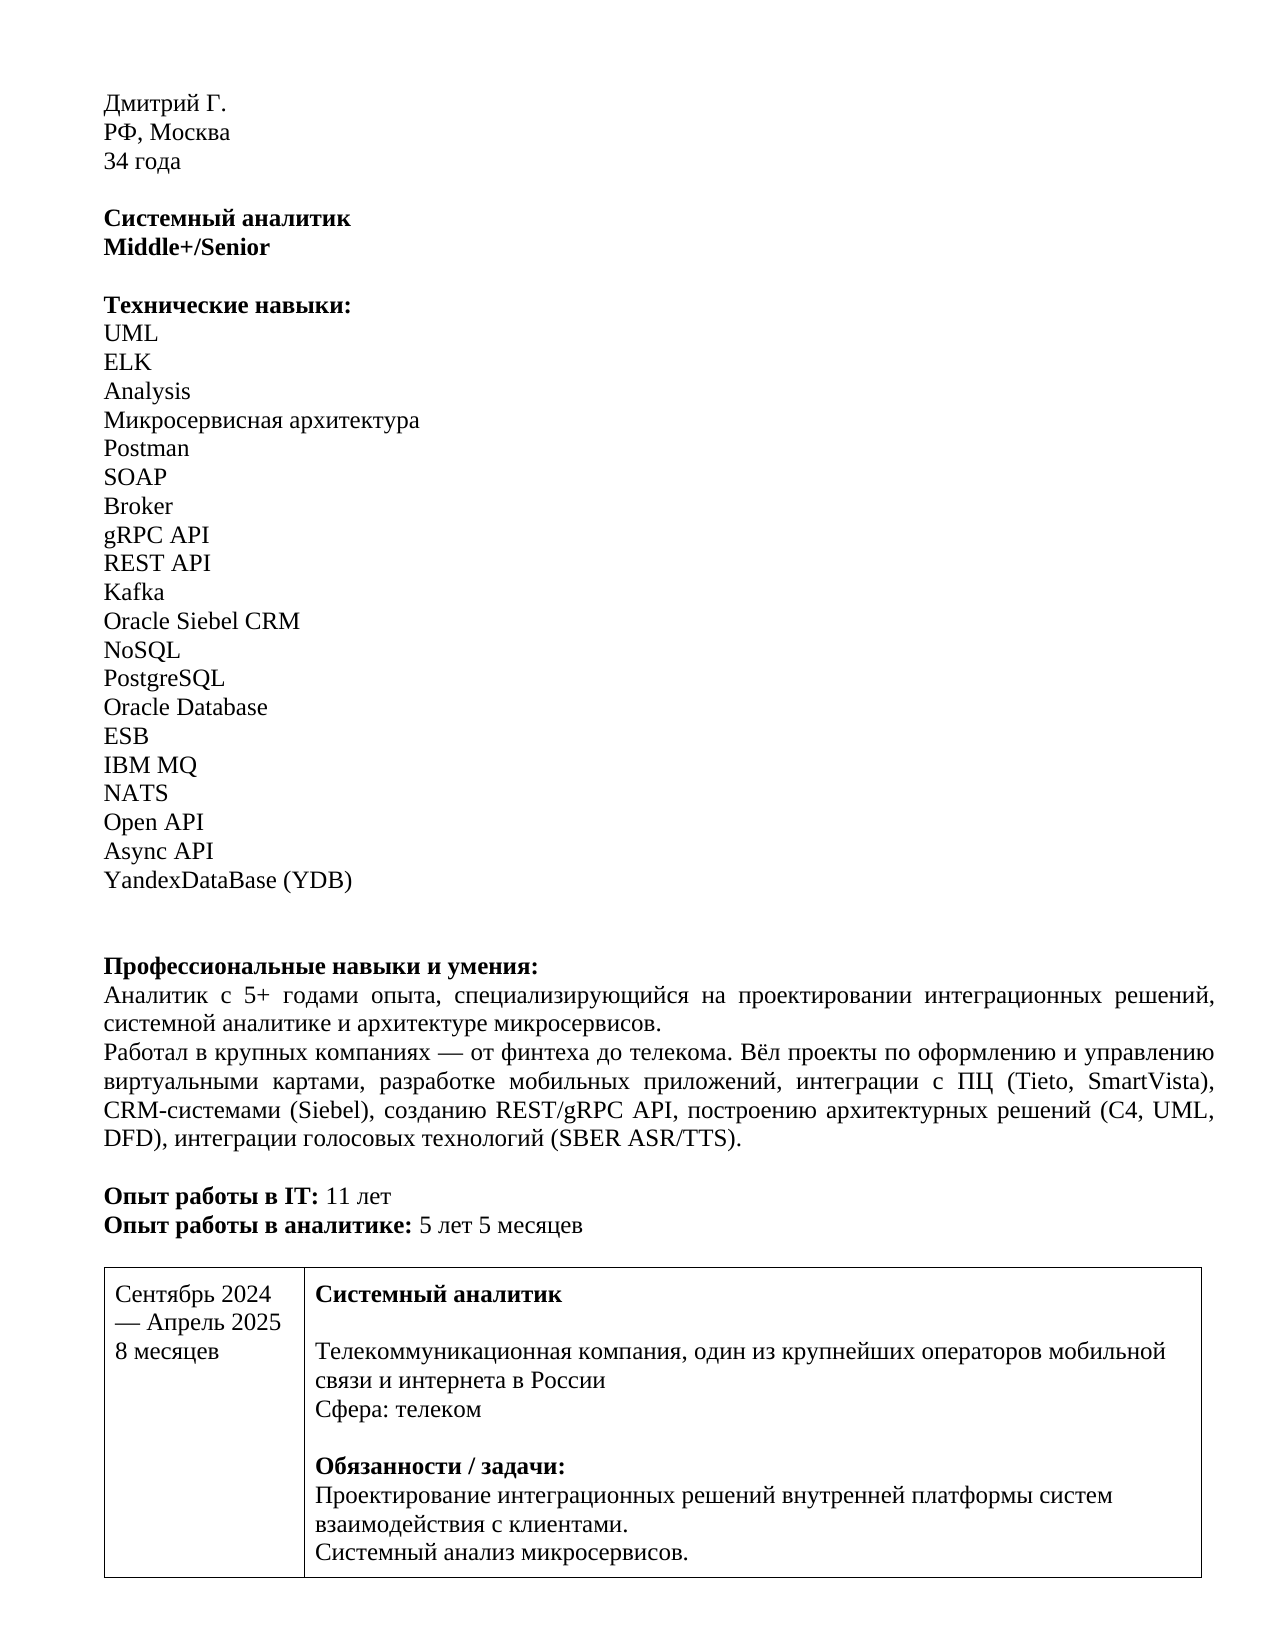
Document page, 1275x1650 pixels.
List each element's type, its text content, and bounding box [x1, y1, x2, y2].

text 34 года [103, 146, 1216, 175]
text Системный аналитик [103, 203, 1216, 232]
text Профессиональные навыки и умения: [103, 951, 1216, 980]
text Analysis [103, 376, 1216, 405]
text Опыт работы в IT: 11 лет [103, 1181, 1216, 1210]
text UML [103, 318, 1216, 347]
text Аналитик с 5+ годами опыта, специализирующийся на проектировании интеграционных решений, системной аналитике и архитектуре микросервисов. [103, 980, 1216, 1037]
text Broker [103, 491, 1216, 520]
text gRPC API [103, 520, 1216, 548]
text ESB [103, 721, 1216, 750]
text NoSQL [103, 635, 1216, 663]
text РФ, Москва [103, 117, 1216, 146]
text Опыт работы в аналитике: 5 лет 5 месяцев [103, 1210, 1216, 1238]
text PostgreSQL [103, 663, 1216, 692]
text Oracle Database [103, 692, 1216, 721]
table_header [305, 1268, 1201, 1577]
text YandexDataBase (YDB) [103, 865, 1216, 893]
text IBM MQ [103, 750, 1216, 778]
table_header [105, 1268, 304, 1577]
text Технические навыки: [103, 290, 1216, 318]
text Middle+/Senior [103, 232, 1216, 261]
text Postman [103, 433, 1216, 462]
text Oracle Siebel CRM [103, 606, 1216, 635]
text REST API [103, 548, 1216, 577]
text NATS Open API Async API [103, 778, 1216, 865]
text Дмитрий Г. [103, 88, 1216, 117]
text SOAP [103, 462, 1216, 491]
text Работал в крупных компаниях — от финтеха до телекома. Вёл проекты по оформлению и управлению виртуальными картами, разработке мобильных приложений, интеграции с ПЦ (Tieto, SmartVista), CRM-системами (Siebel), созданию REST/gRPC API, построению архитектурных решений (C4, UML, DFD), интеграции голосовых технологий (SBER ASR/TTS). [103, 1037, 1216, 1152]
text Kafka [103, 577, 1216, 606]
text Микросервисная архитектура [103, 405, 1216, 433]
text ELK [103, 347, 1216, 376]
